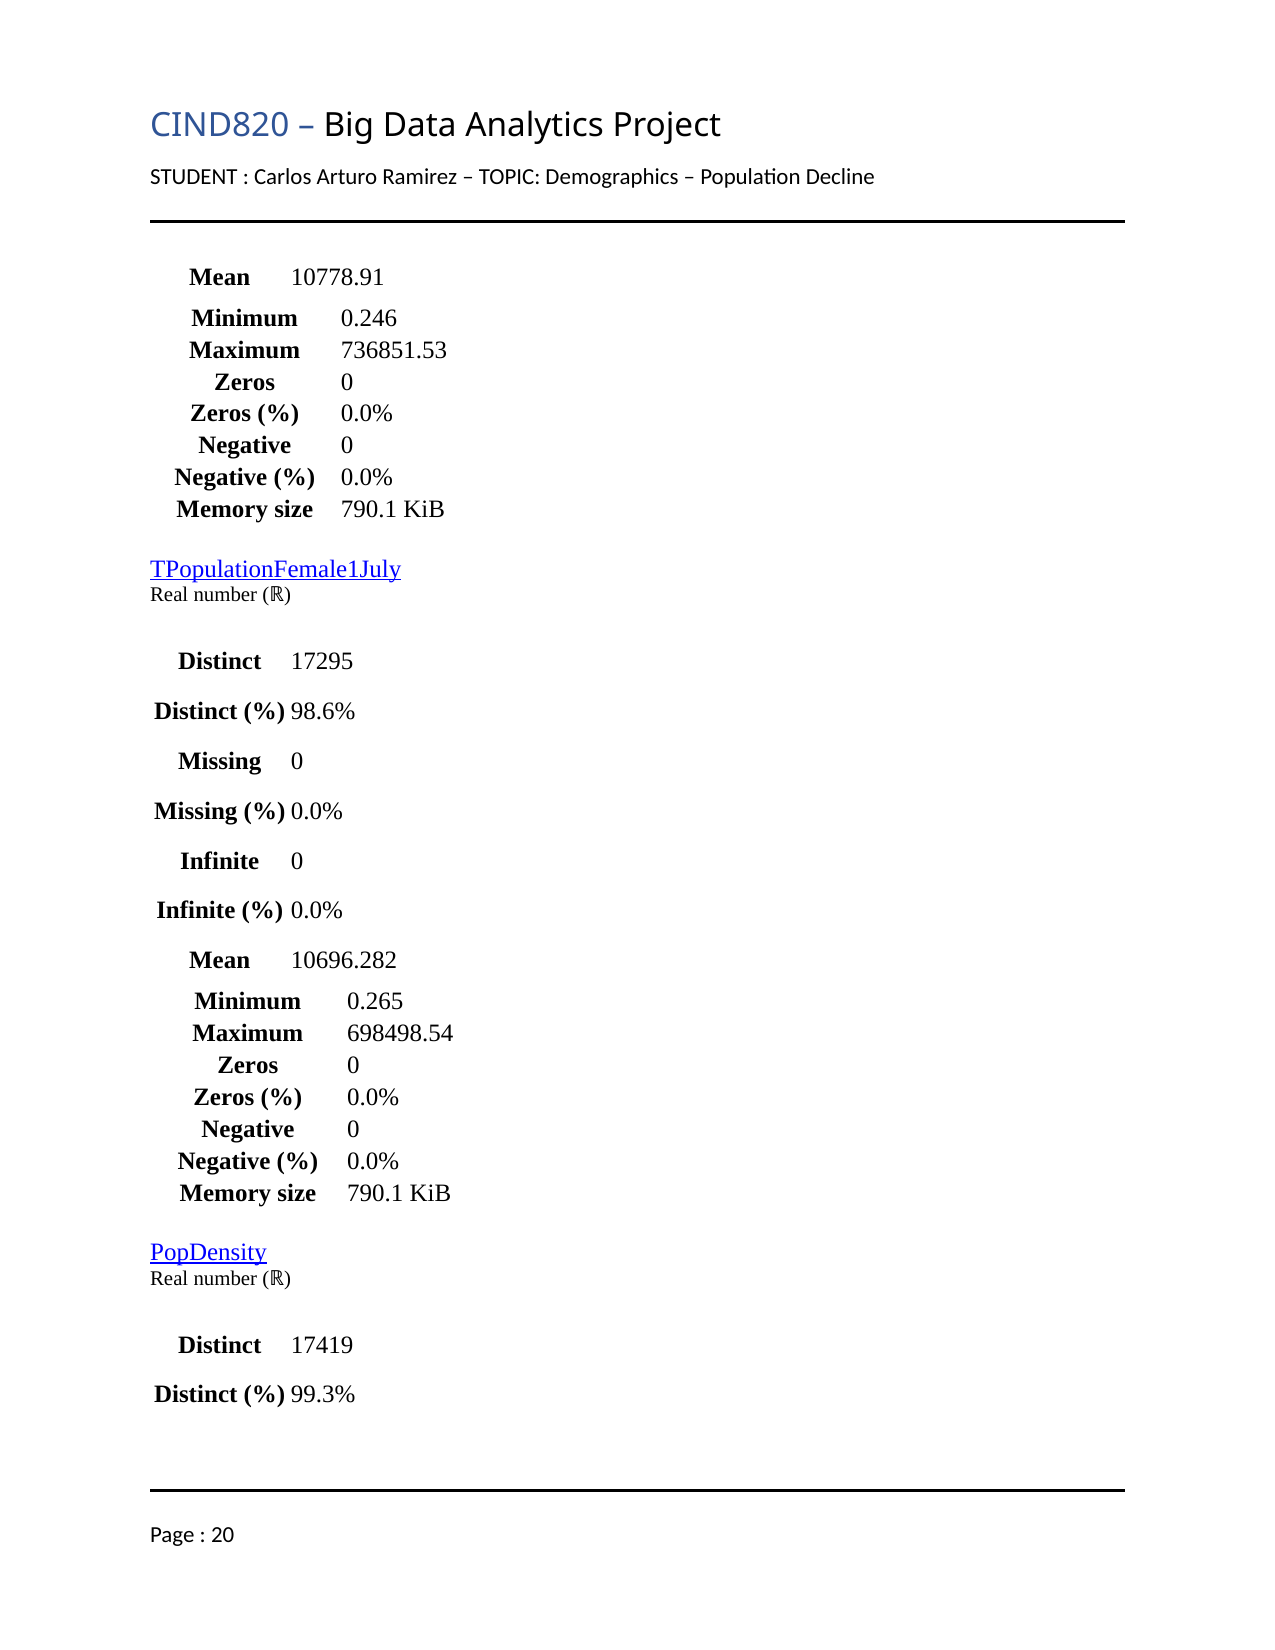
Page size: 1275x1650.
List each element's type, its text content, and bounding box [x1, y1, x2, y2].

table_cell 0.0% [289, 785, 454, 835]
table_cell 0 [339, 365, 453, 397]
table_cell 0.0% [345, 1081, 459, 1112]
text PopDensity Real number (ℝ) [150, 1237, 1125, 1290]
table_cell 0.265 [345, 985, 459, 1017]
table_cell 0.0% [339, 397, 453, 429]
table_cell Zeros (%) [150, 1081, 345, 1112]
table_cell 698498.54 [345, 1017, 459, 1049]
table_cell Maximum [150, 333, 339, 365]
table_cell 0 [289, 735, 454, 785]
table_cell 0.0% [339, 461, 453, 493]
table_cell Negative (%) [150, 461, 339, 493]
table_cell Negative [150, 1113, 345, 1144]
table_cell Negative [150, 429, 339, 461]
table_cell Mean [150, 935, 289, 985]
table_cell Zeros [150, 365, 339, 397]
table_header Distinct [150, 1319, 289, 1369]
table_header 17295 [289, 636, 454, 686]
table_cell 0.0% [345, 1144, 459, 1176]
table_cell 0.0% [289, 885, 454, 935]
table_cell Missing (%) [150, 785, 289, 835]
table_cell 790.1 KiB [339, 493, 453, 524]
table_cell 0.246 [339, 301, 453, 333]
table_cell 10778.91 [289, 251, 448, 301]
table_header Distinct [150, 636, 289, 686]
table_cell Missing [150, 735, 289, 785]
table_cell Memory size [150, 1176, 345, 1208]
table_cell 0 [345, 1049, 459, 1081]
table_cell Minimum [150, 301, 339, 333]
table_cell 99.3% [289, 1369, 446, 1419]
table_cell 0 [345, 1113, 459, 1144]
table_cell Infinite [150, 835, 289, 885]
table_cell Zeros [150, 1049, 345, 1081]
table_cell 736851.53 [339, 333, 453, 365]
table_cell Maximum [150, 1017, 345, 1049]
table_cell Infinite (%) [150, 885, 289, 935]
table_header 17419 [289, 1319, 446, 1369]
table_cell Distinct (%) [150, 1369, 289, 1419]
text TPopulationFemale1July Real number (ℝ) [150, 554, 1125, 606]
table_cell 98.6% [289, 686, 454, 735]
table_cell Memory size [150, 493, 339, 524]
table_cell Negative (%) [150, 1144, 345, 1176]
table_cell Mean [150, 251, 289, 301]
table_cell 790.1 KiB [345, 1176, 459, 1208]
table_cell Zeros (%) [150, 397, 339, 429]
table_cell Distinct (%) [150, 686, 289, 735]
table_cell 0 [339, 429, 453, 461]
table_cell Minimum [150, 985, 345, 1017]
table_cell 0 [289, 835, 454, 885]
table_cell 10696.282 [289, 935, 454, 985]
